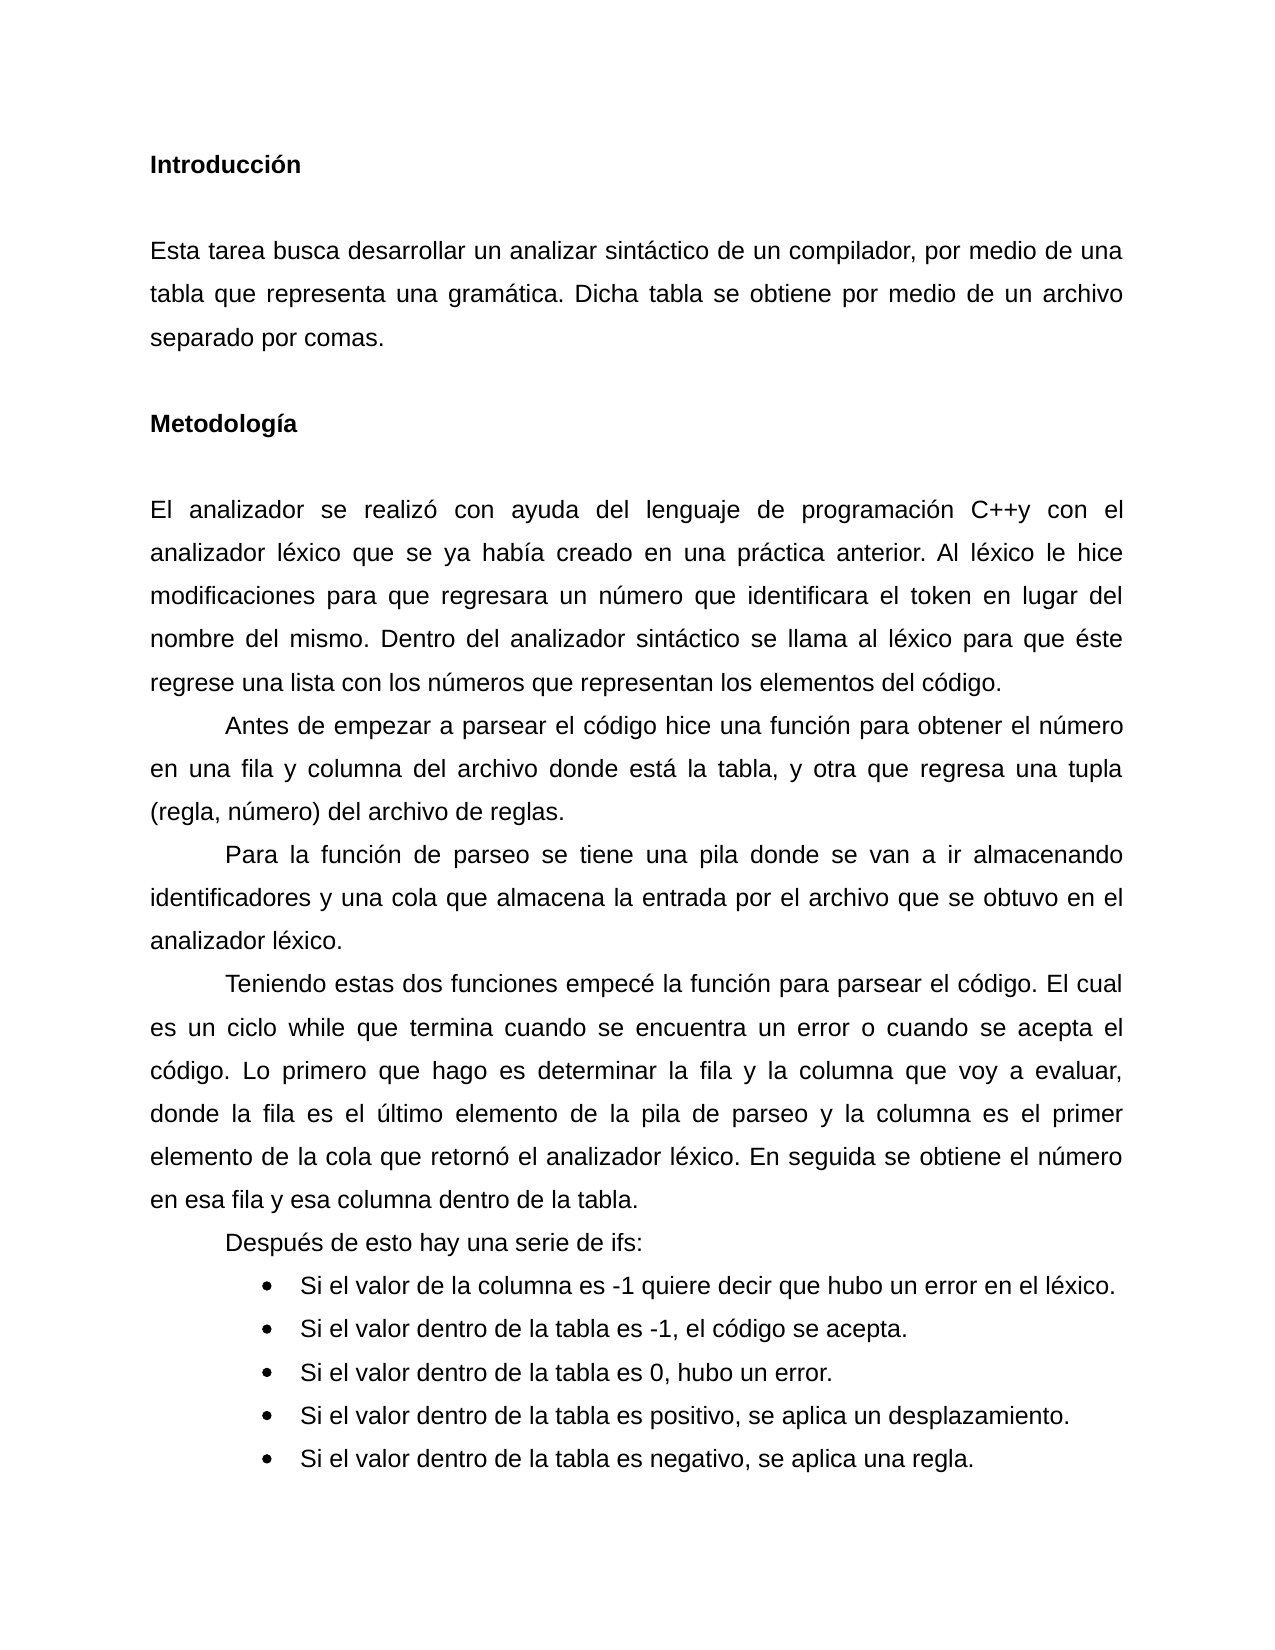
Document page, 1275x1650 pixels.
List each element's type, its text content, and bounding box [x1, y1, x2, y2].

list Si el valor dentro de la tabla es 0, hubo un error. [262, 1358, 1125, 1387]
list Si el valor de la columna es -1 quiere decir que hubo un error en el léxico. [262, 1271, 1125, 1300]
list Si el valor dentro de la tabla es negativo, se aplica una regla. [262, 1444, 1125, 1473]
text Metodología [150, 409, 1125, 437]
list Si el valor dentro de la tabla es -1, el código se acepta. [262, 1314, 1125, 1343]
list Si el valor dentro de la tabla es positivo, se aplica un desplazamiento. [262, 1401, 1125, 1430]
text Antes de empezar a parsear el código hice una función para obtener el número en una fila y columna del archivo donde está la tabla, y otra que regresa una tupla (regla, número) del archivo de reglas. [150, 711, 1125, 826]
text Esta tarea busca desarrollar un analizar sintáctico de un compilador, por medio de una tabla que representa una gramática. Dicha tabla se obtiene por medio de un archivo separado por comas. [150, 236, 1125, 351]
text El analizador se realizó con ayuda del lenguaje de programación C++y con el analizador léxico que se ya había creado en una práctica anterior. Al léxico le hice modificaciones para que regresara un número que identificara el token en lugar del nombre del mismo. Dentro del analizador sintáctico se llama al léxico para que éste regrese una lista con los números que representan los elementos del código. [150, 495, 1125, 696]
text Introducción [150, 150, 1125, 179]
text Después de esto hay una serie de ifs: [150, 1228, 1125, 1257]
text Para la función de parseo se tiene una pila donde se van a ir almacenando identificadores y una cola que almacena la entrada por el archivo que se obtuvo en el analizador léxico. [150, 840, 1125, 955]
text Teniendo estas dos funciones empecé la función para parsear el código. El cual es un ciclo while que termina cuando se encuentra un error o cuando se acepta el código. Lo primero que hago es determinar la fila y la columna que voy a evaluar, donde la fila es el último elemento de la pila de parseo y la columna es el primer elemento de la cola que retornó el analizador léxico. En seguida se obtiene el número en esa fila y esa columna dentro de la tabla. [150, 969, 1125, 1214]
